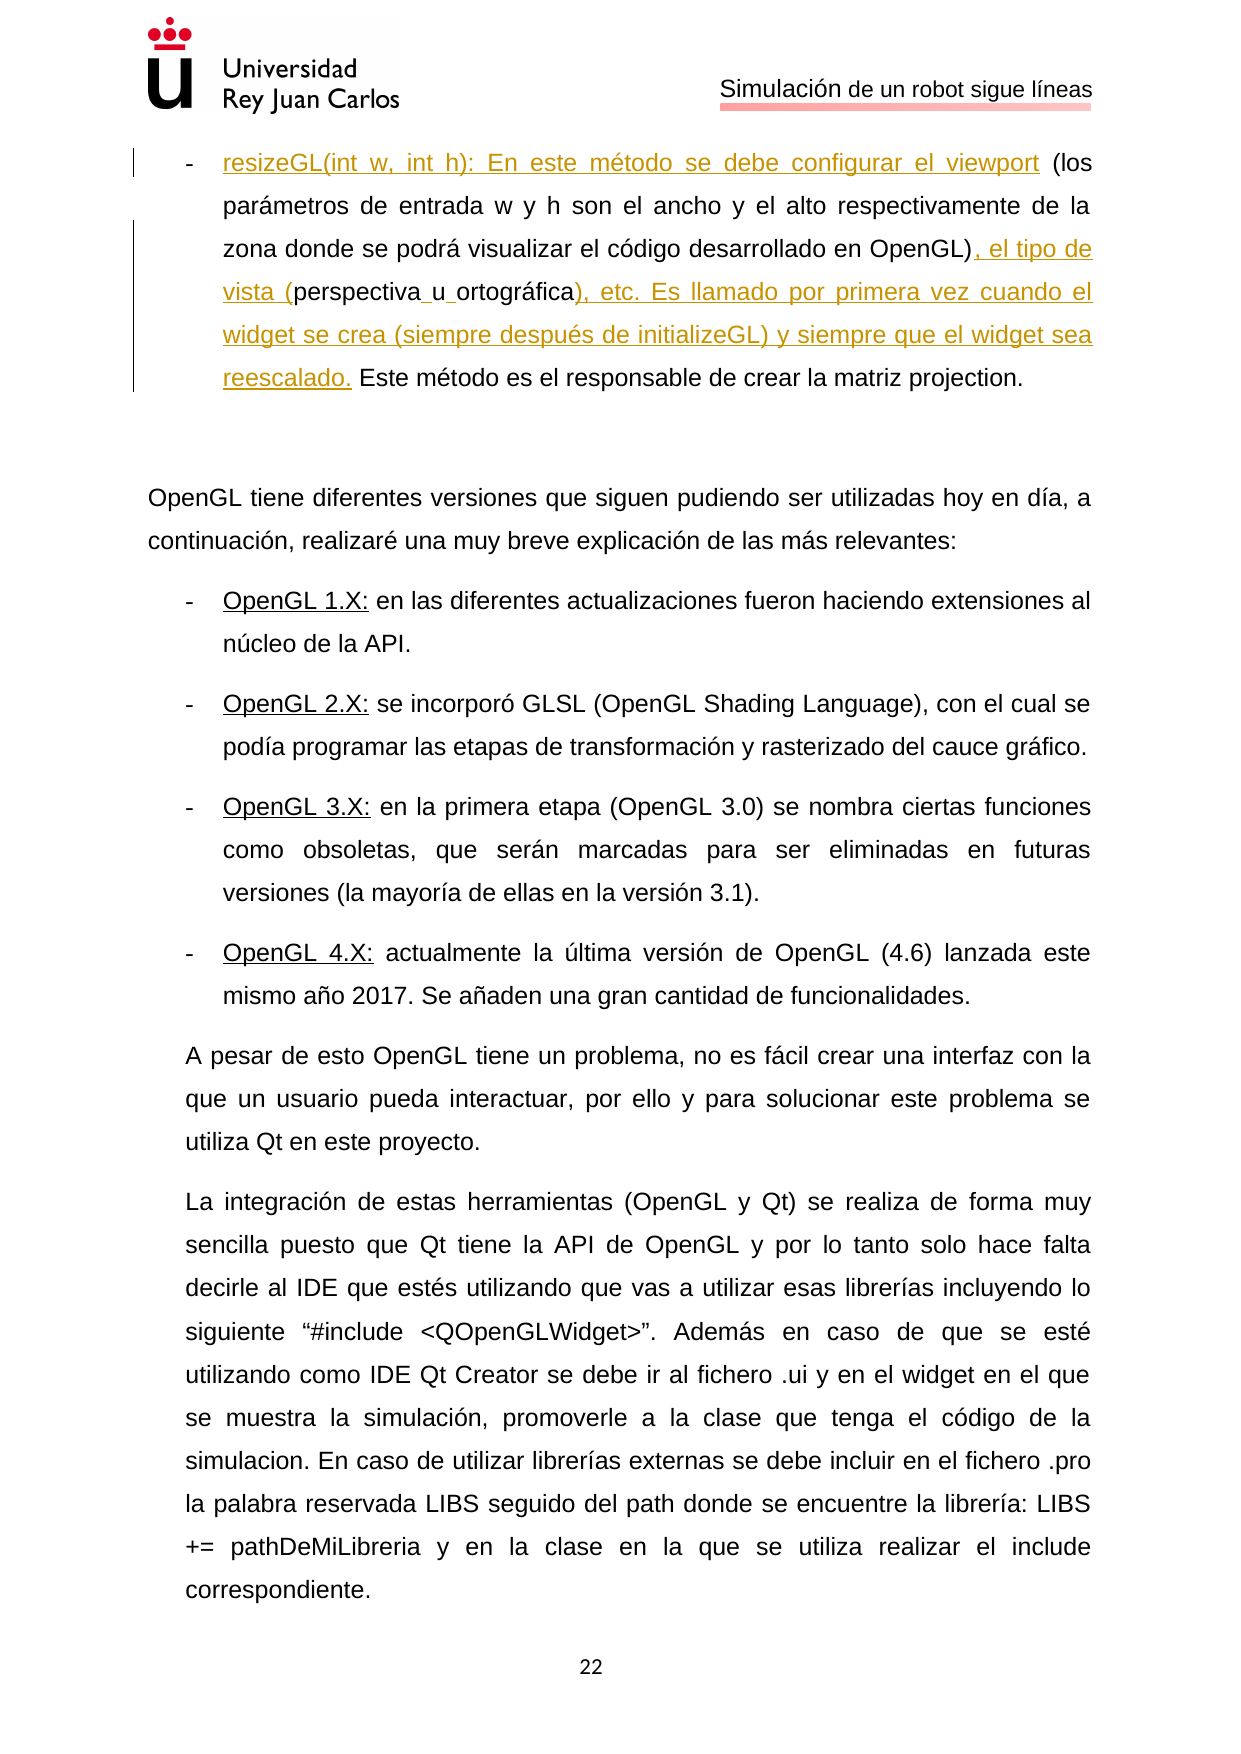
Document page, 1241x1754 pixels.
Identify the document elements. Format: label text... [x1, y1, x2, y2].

list OpenGL 1.X: en las diferentes actualizaciones fueron haciendo extensiones al núcleo de la API. [185, 586, 1092, 658]
list (los parámetros de entrada w y h son el ancho y el alto respectivamente de la zona donde se podrá visualizar el código desarrollado en OpenGL)perspectivauortográfica Este método es el responsable de crear la matriz projection. [185, 148, 1092, 392]
list OpenGL 3.X: en la primera etapa (OpenGL 3.0) se nombra ciertas funciones como obsoletas, que serán marcadas para ser eliminadas en futuras versiones (la mayoría de ellas en la versión 3.1). [185, 792, 1092, 907]
text OpenGL tiene diferentes versiones que siguen pudiendo ser utilizadas hoy en día, a continuación, realizaré una muy breve explicación de las más relevantes: [148, 483, 1092, 555]
text La integración de estas herramientas (OpenGL y Qt) se realiza de forma muy sencilla puesto que Qt tiene la API de OpenGL y por lo tanto solo hace falta decirle al IDE que estés utilizando que vas a utilizar esas librerías incluyendo lo siguiente “#include <QOpenGLWidget>”. Además en caso de que se esté utilizando como IDE Qt Creator se debe ir al fichero .ui y en el widget en el que se muestra la simulación, promoverle a la clase que tenga el código de la simulacion. En caso de utilizar librerías externas se debe incluir en el fichero .pro la palabra reservada LIBS seguido del path donde se encuentre la librería: LIBS += pathDeMiLibreria y en la clase en la que se utiliza realizar el include correspondiente. [185, 1187, 1092, 1604]
list OpenGL 4.X: actualmente la última versión de OpenGL (4.6) lanzada este mismo año 2017. Se añaden una gran cantidad de funcionalidades. [185, 938, 1092, 1010]
picture [148, 17, 399, 114]
text A pesar de esto OpenGL tiene un problema, no es fácil crear una interfaz con la que un usuario pueda interactuar, por ello y para solucionar este problema se utiliza Qt en este proyecto. [185, 1041, 1092, 1156]
list OpenGL 2.X: se incorporó GLSL (OpenGL Shading Language), con el cual se podía programar las etapas de transformación y rasterizado del cauce gráfico. [185, 689, 1092, 761]
